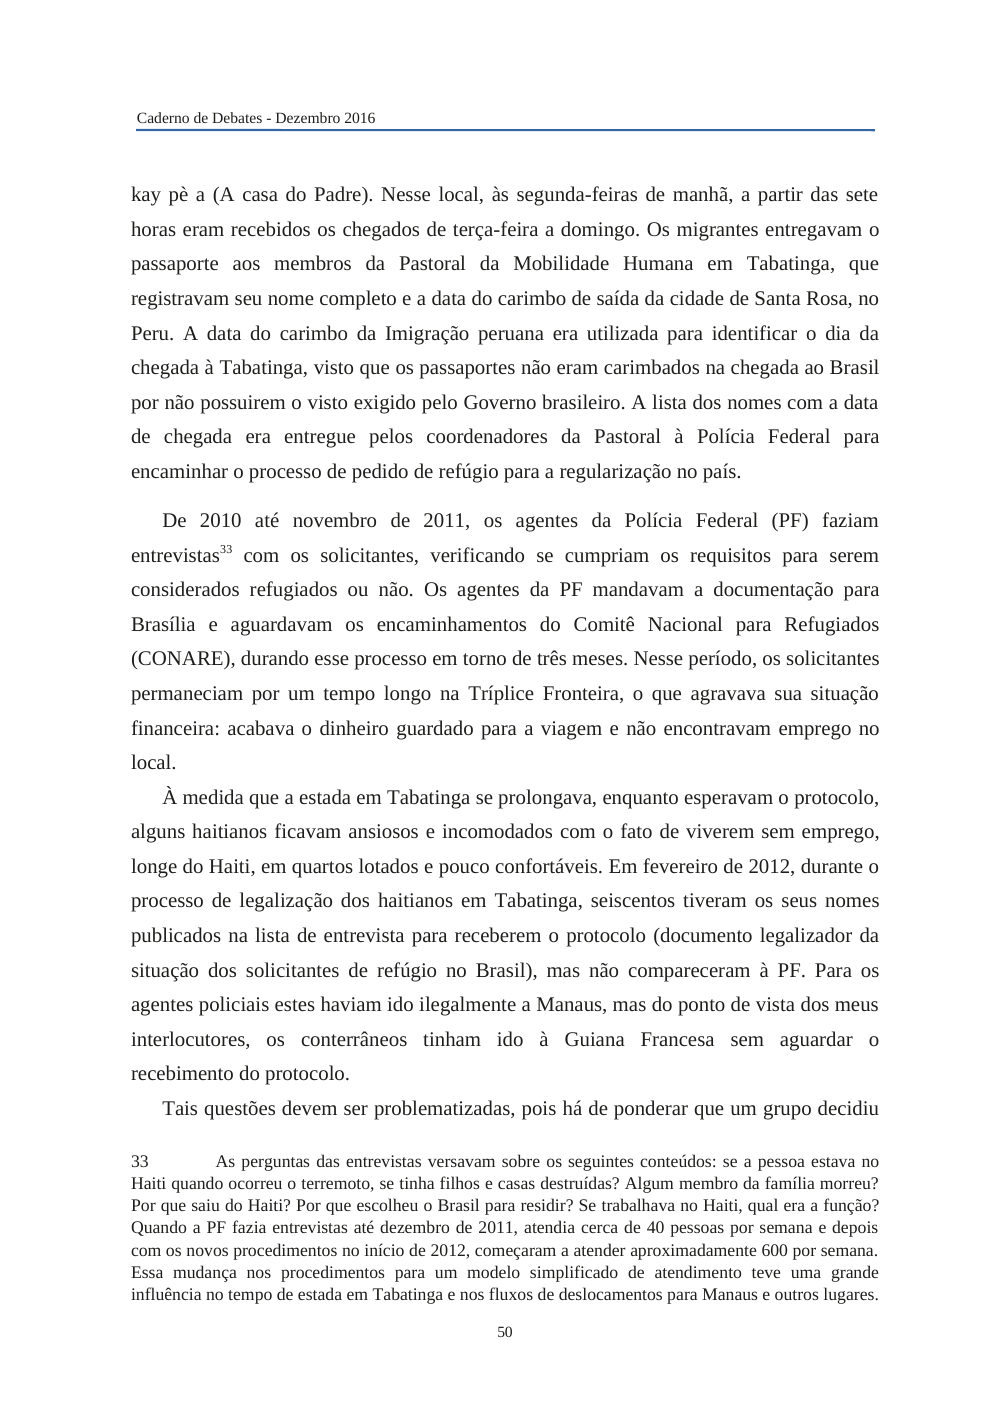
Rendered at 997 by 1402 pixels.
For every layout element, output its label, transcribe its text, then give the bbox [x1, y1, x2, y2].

text De 2010 até novembro de 2011, os agentes da Polícia Federal (PF) faziam entrevistas com os solicitantes, verificando se cumpriam os requisitos para serem considerados refugiados ou não. Os agentes da PF mandavam a documentação para Brasília e aguardavam os encaminhamentos do Comitê Nacional para Refugiados (CONARE), durando esse processo em torno de três meses. Nesse período, os solicitantes permaneciam por um tempo longo na Tríplice Fronteira, o que agravava sua situação financeira: acabava o dinheiro guardado para a viagem e não encontravam emprego no local. [131, 508, 880, 774]
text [131, 1096, 880, 1120]
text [131, 182, 880, 483]
text À medida que a estada em Tabatinga se prolongava, enquanto esperavam o protocolo, alguns haitianos ficavam ansiosos e incomodados com o fato de viverem sem emprego, longe do Haiti, em quartos lotados e pouco confortáveis. Em fevereiro de 2012, durante o processo de legalização dos haitianos em Tabatinga, seiscentos tiveram os seus nomes publicados na lista de entrevista para receberem o protocolo (documento legalizador da situação dos solicitantes de refúgio no Brasil), mas não compareceram à PF. Para os agentes policiais estes haviam ido ilegalmente a Manaus, mas do ponto de vista dos meus interlocutores, os conterrâneos tinham ido à Guiana Francesa sem aguardar o recebimento do protocolo. [131, 784, 880, 1085]
